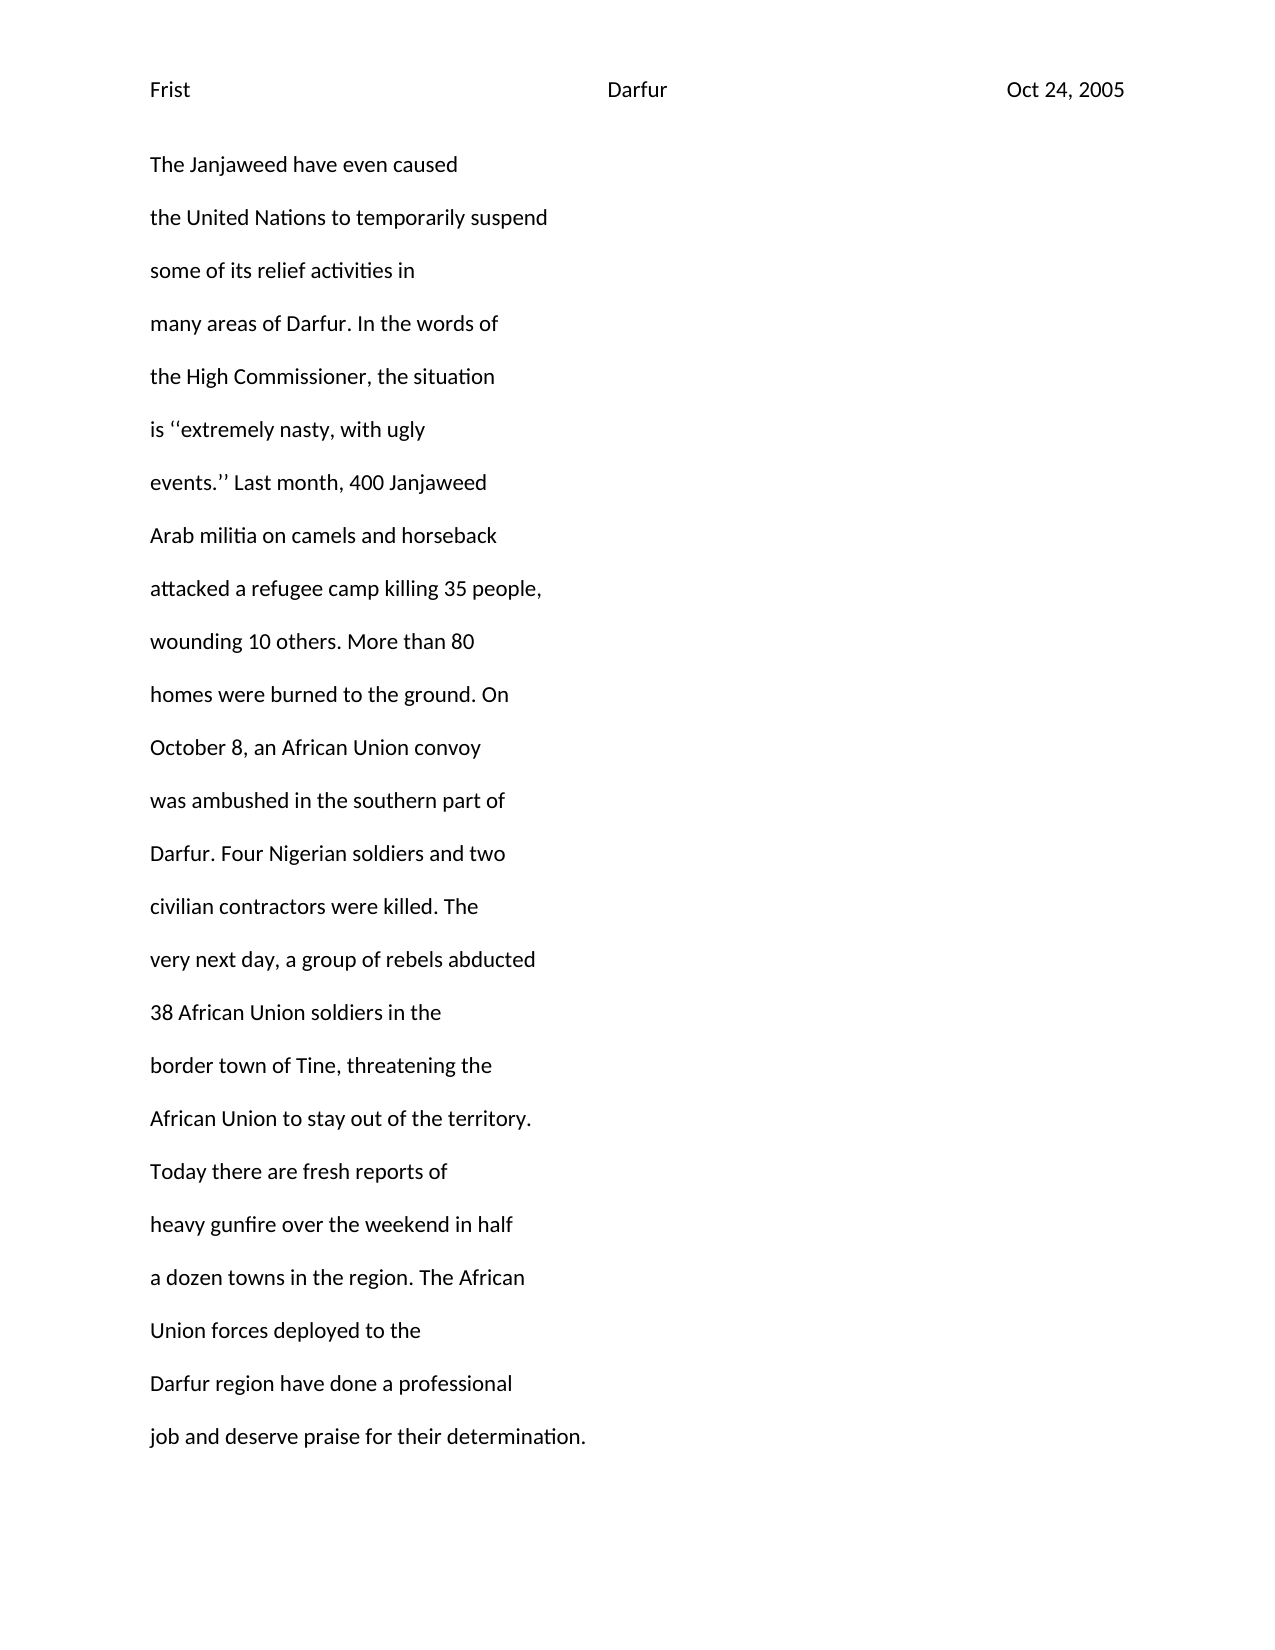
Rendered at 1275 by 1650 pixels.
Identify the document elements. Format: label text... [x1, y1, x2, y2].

text a dozen towns in the region. The African [150, 1263, 1125, 1291]
text very next day, a group of rebels abducted [150, 945, 1125, 973]
text 38 African Union soldiers in the [150, 998, 1125, 1026]
text Union forces deployed to the [150, 1316, 1125, 1344]
text African Union to stay out of the territory. [150, 1104, 1125, 1132]
text is ‘‘extremely nasty, with ugly [150, 415, 1125, 443]
text border town of Tine, threatening the [150, 1051, 1125, 1079]
text wounding 10 others. More than 80 [150, 627, 1125, 655]
text Today there are fresh reports of [150, 1157, 1125, 1185]
text homes were burned to the ground. On [150, 680, 1125, 708]
text October 8, an African Union convoy [150, 733, 1125, 761]
text was ambushed in the southern part of [150, 786, 1125, 814]
text civilian contractors were killed. The [150, 892, 1125, 920]
text the United Nations to temporarily suspend [150, 203, 1125, 231]
text attacked a refugee camp killing 35 people, [150, 574, 1125, 602]
text many areas of Darfur. In the words of [150, 309, 1125, 337]
text job and deserve praise for their determination. [150, 1422, 1125, 1451]
text Darfur region have done a professional [150, 1369, 1125, 1397]
text the High Commissioner, the situation [150, 362, 1125, 390]
text Darfur. Four Nigerian soldiers and two [150, 839, 1125, 867]
text heavy gunfire over the weekend in half [150, 1210, 1125, 1238]
text Arab militia on camels and horseback [150, 521, 1125, 549]
text The Janjaweed have even caused [150, 150, 1125, 178]
text events.’’ Last month, 400 Janjaweed [150, 468, 1125, 496]
text some of its relief activities in [150, 256, 1125, 284]
